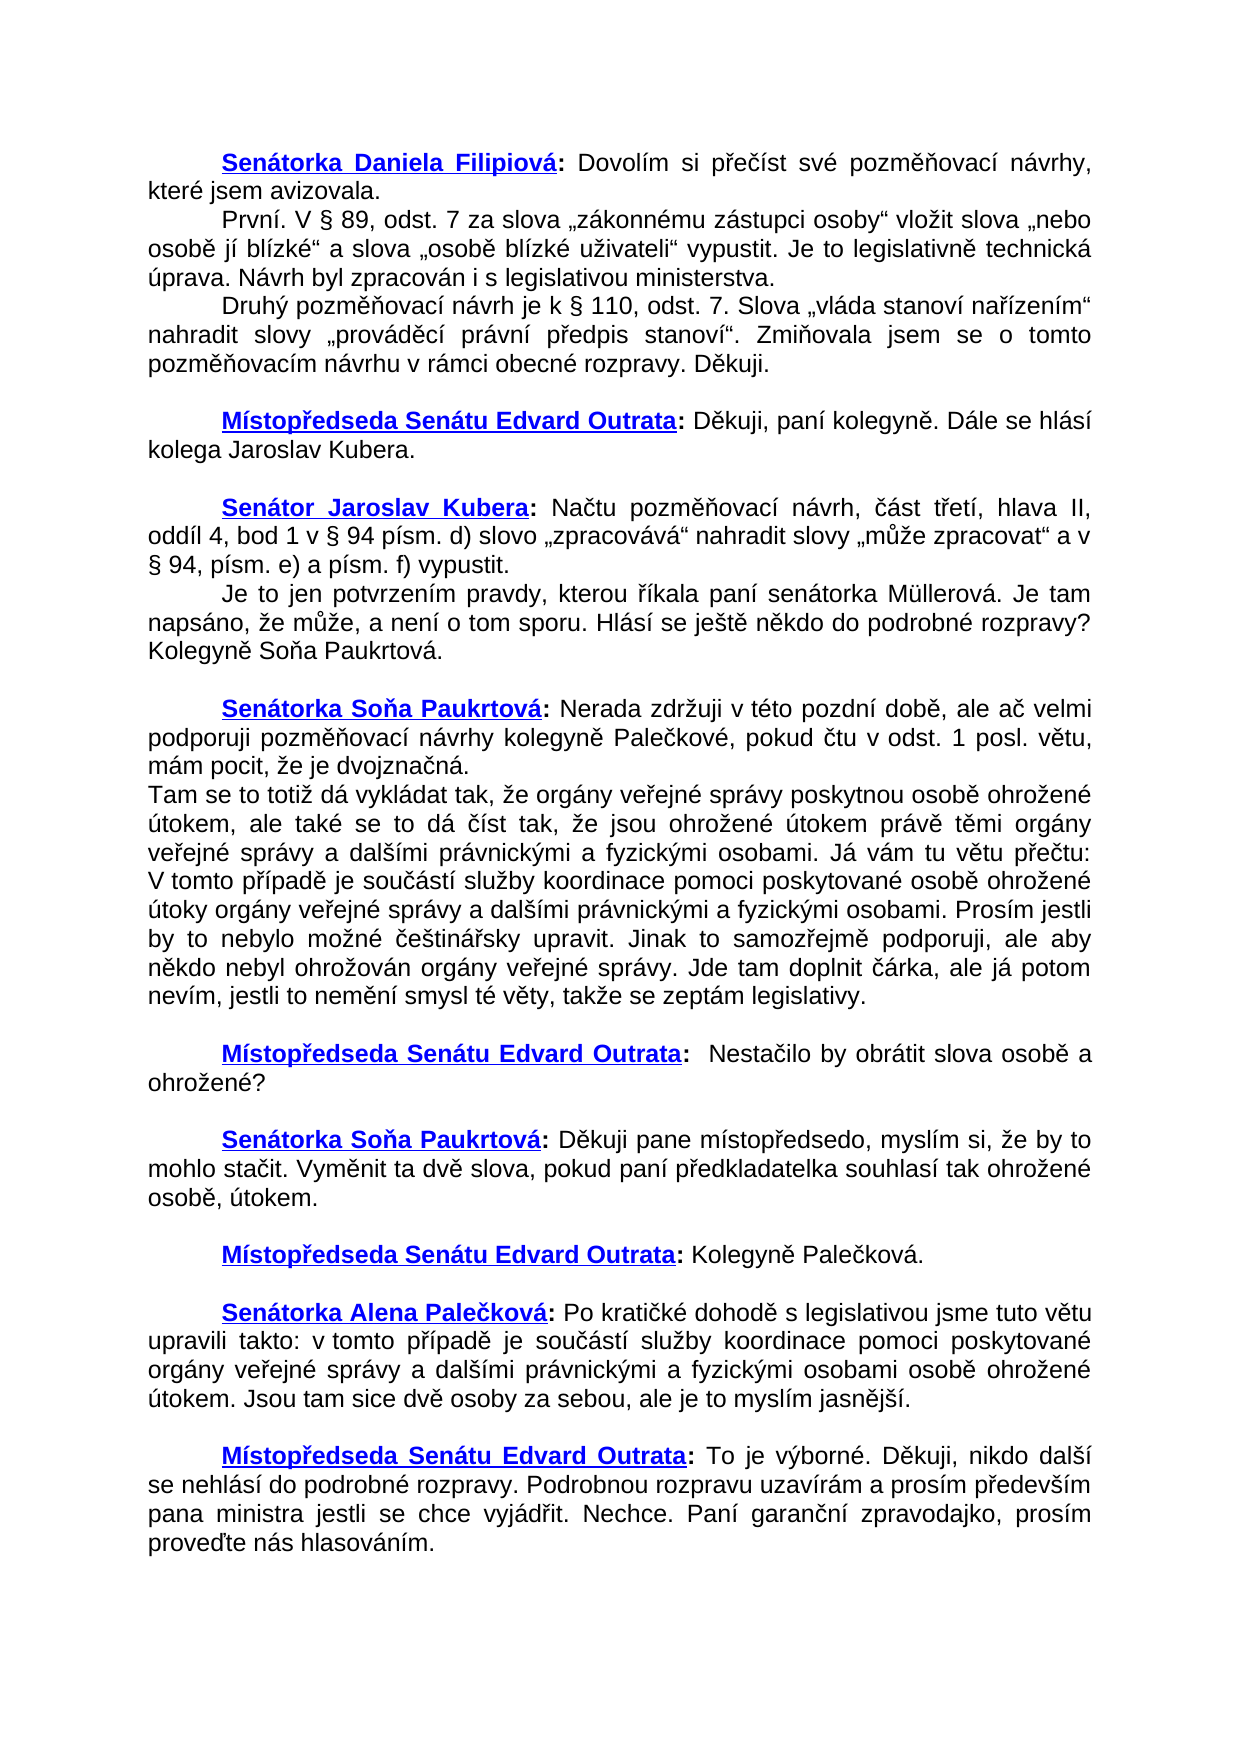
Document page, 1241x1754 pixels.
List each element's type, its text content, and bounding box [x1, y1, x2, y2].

text Senátorka Soňa Paukrtová: Děkuji pane místopředsedo, myslím si, že by to mohlo stačit. Vyměnit ta dvě slova, pokud paní předkladatelka souhlasí tak ohrožené osobě, útokem. [148, 1125, 1093, 1211]
text Senátorka Daniela Filipiová: Dovolím si přečíst své pozměňovací návrhy, které jsem avizovala. [148, 148, 1093, 205]
text Senátor Jaroslav Kubera: Načtu pozměňovací návrh, část třetí, hlava II, oddíl 4, bod 1 v § 94 písm. d) slovo „zpracovává“ nahradit slovy „může zpracovat“ a v § 94, písm. e) a písm. f) vypustit. [148, 493, 1093, 579]
text Místopředseda Senátu Edvard Outrata: Nestačilo by obrátit slova osobě a ohrožené? [148, 1039, 1093, 1096]
text První. V § 89, odst. 7 za slova „zákonnému zástupci osoby“ vložit slova „nebo osobě jí blízké“ a slova „osobě blízké uživateli“ vypustit. Je to legislativně technická úprava. Návrh byl zpracován i s legislativou ministerstva. [148, 205, 1093, 291]
text Místopředseda Senátu Edvard Outrata: Děkuji, paní kolegyně. Dále se hlásí kolega Jaroslav Kubera. [148, 406, 1093, 464]
text Senátorka Alena Palečková: Po kratičké dohodě s legislativou jsme tuto větu upravili takto: v tomto případě je součástí služby koordinace pomoci poskytované orgány veřejné správy a dalšími právnickými a fyzickými osobami osobě ohrožené útokem. Jsou tam sice dvě osoby za sebou, ale je to myslím jasnější. [148, 1298, 1093, 1413]
text Je to jen potvrzením pravdy, kterou říkala paní senátorka Müllerová. Je tam napsáno, že může, a není o tom sporu. Hlásí se ještě někdo do podrobné rozpravy? Kolegyně Soňa Paukrtová. [148, 579, 1093, 665]
text Tam se to totiž dá vykládat tak, že orgány veřejné správy poskytnou osobě ohrožené útokem, ale také se to dá číst tak, že jsou ohrožené útokem právě těmi orgány veřejné správy a dalšími právnickými a fyzickými osobami. Já vám tu větu přečtu: V tomto případě je součástí služby koordinace pomoci poskytované osobě ohrožené útoky orgány veřejné správy a dalšími právnickými a fyzickými osobami. Prosím jestli by to nebylo možné češtinářsky upravit. Jinak to samozřejmě podporuji, ale aby někdo nebyl ohrožován orgány veřejné správy. Jde tam doplnit čárka, ale já potom nevím, jestli to nemění smysl té věty, takže se zeptám legislativy. [148, 780, 1093, 1010]
text Druhý pozměňovací návrh je k § 110, odst. 7. Slova „vláda stanoví nařízením“ nahradit slovy „prováděcí právní předpis stanoví“. Zmiňovala jsem se o tomto pozměňovacím návrhu v rámci obecné rozpravy. Děkuji. [148, 291, 1093, 378]
text Místopředseda Senátu Edvard Outrata: Kolegyně Palečková. [148, 1240, 1093, 1269]
text Místopředseda Senátu Edvard Outrata: To je výborné. Děkuji, nikdo další se nehlásí do podrobné rozpravy. Podrobnou rozpravu uzavírám a prosím především pana ministra jestli se chce vyjádřit. Nechce. Paní garanční zpravodajko, prosím proveďte nás hlasováním. [148, 1441, 1093, 1556]
text Senátorka Soňa Paukrtová: Nerada zdržuji v této pozdní době, ale ač velmi podporuji pozměňovací návrhy kolegyně Palečkové, pokud čtu v odst. 1 posl. větu, mám pocit, že je dvojznačná. [148, 694, 1093, 780]
